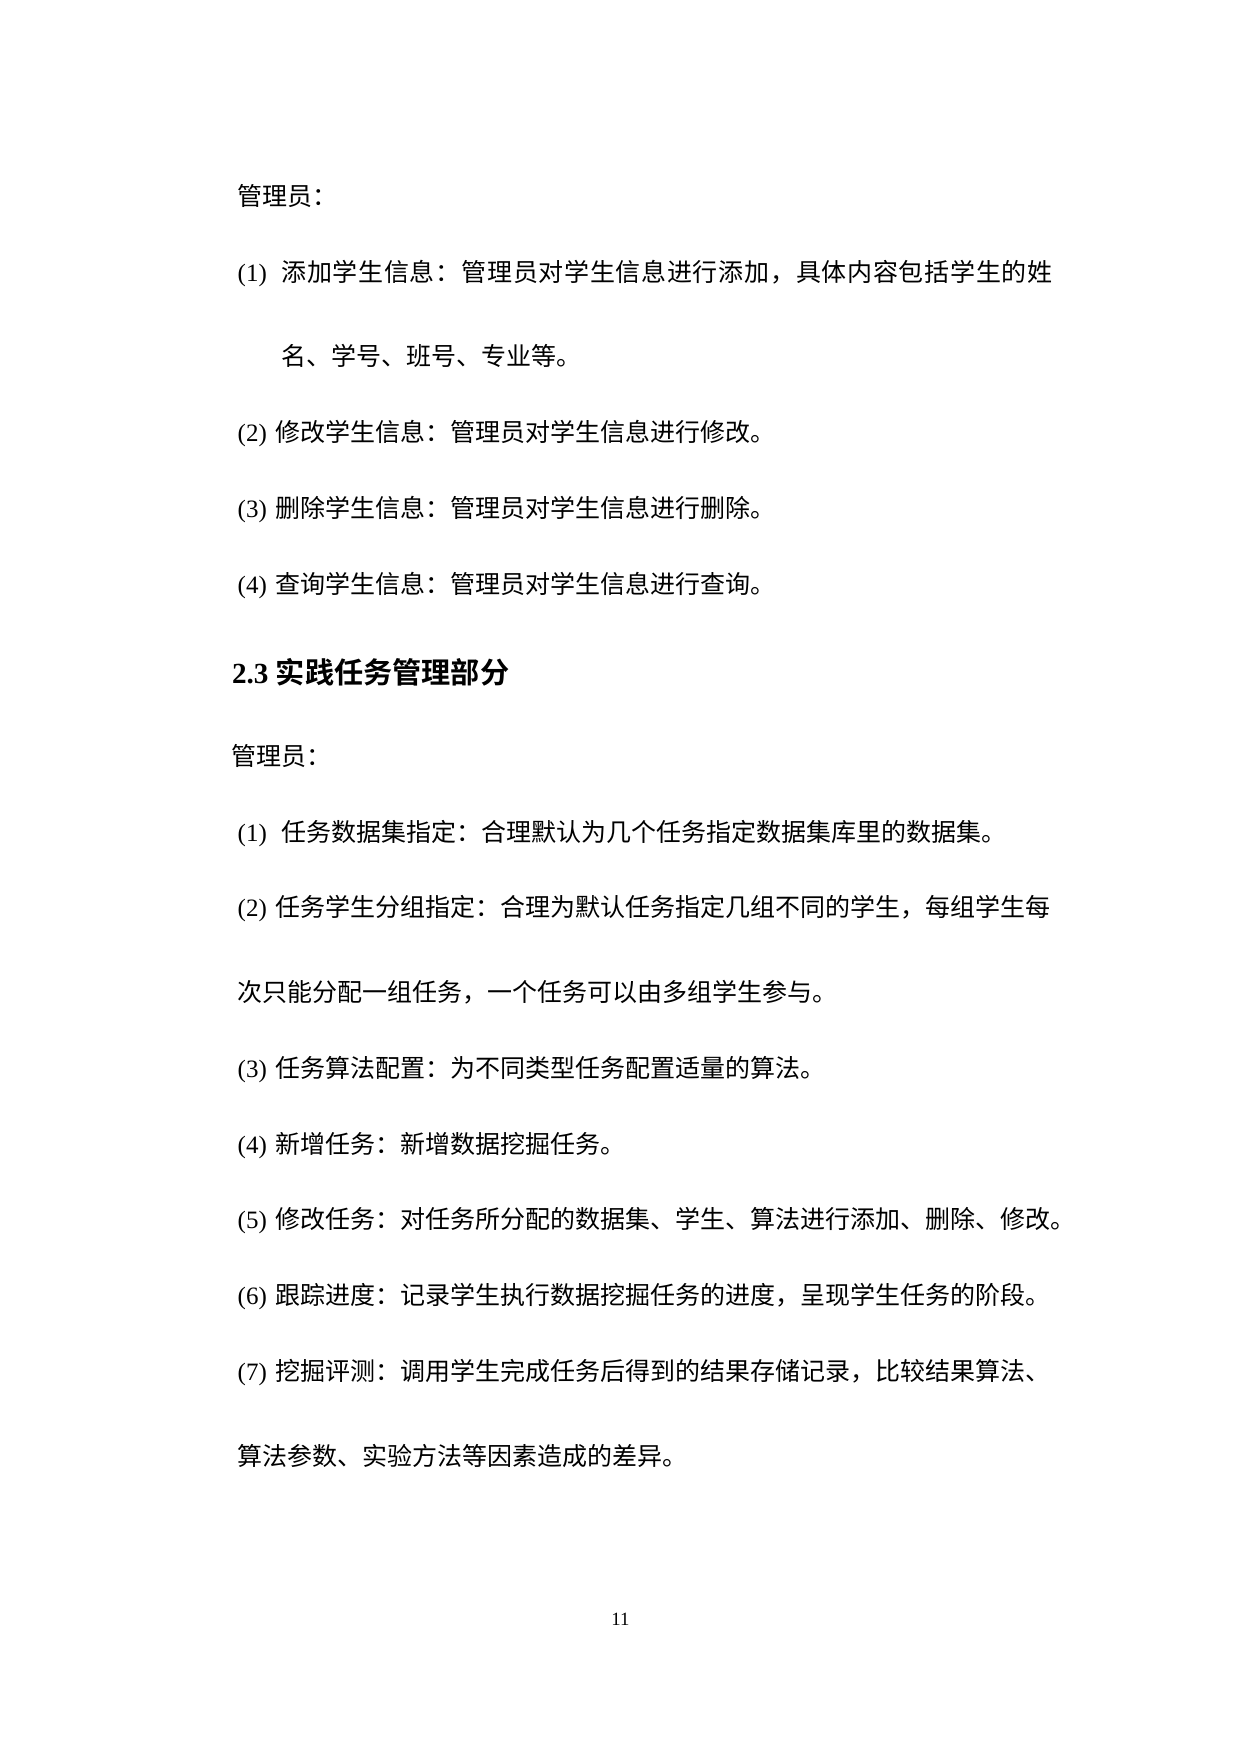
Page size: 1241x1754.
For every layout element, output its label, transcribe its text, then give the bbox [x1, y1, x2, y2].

subtitle 任务算法配置：为不同类型任务配置适量的算法。 [237, 1034, 1053, 1099]
subtitle 跟踪进度：记录学生执行数据挖掘任务的进度，呈现学生任务的阶段。 [237, 1261, 1053, 1326]
subtitle 修改任务：对任务所分配的数据集、学生、算法进行添加、删除、修改。 [237, 1186, 1053, 1251]
subtitle 挖掘评测：调用学生完成任务后得到的结果存储记录，比较结果算法、算法参数、实验方法等因素造成的差异。 [237, 1337, 1053, 1487]
subtitle 任务学生分组指定：合理为默认任务指定几组不同的学生，每组学生每次只能分配一组任务，一个任务可以由多组学生参与。 [237, 873, 1053, 1023]
subtitle 任务数据集指定：合理默认为几个任务指定数据集库里的数据集。 [237, 798, 1053, 863]
text 管理员： [187, 162, 1053, 227]
subtitle 添加学生信息：管理员对学生信息进行添加，具体内容包括学生的姓名、学号、班号、专业等。 [237, 238, 1053, 387]
subtitle 新增任务：新增数据挖掘任务。 [237, 1110, 1053, 1175]
subtitle 修改学生信息：管理员对学生信息进行修改。 [237, 398, 1053, 463]
subtitle 实践任务管理部分 [232, 638, 1053, 703]
subtitle 删除学生信息：管理员对学生信息进行删除。 [237, 474, 1053, 539]
text 管理员： [187, 722, 1053, 787]
subtitle 查询学生信息：管理员对学生信息进行查询。 [237, 550, 1053, 615]
